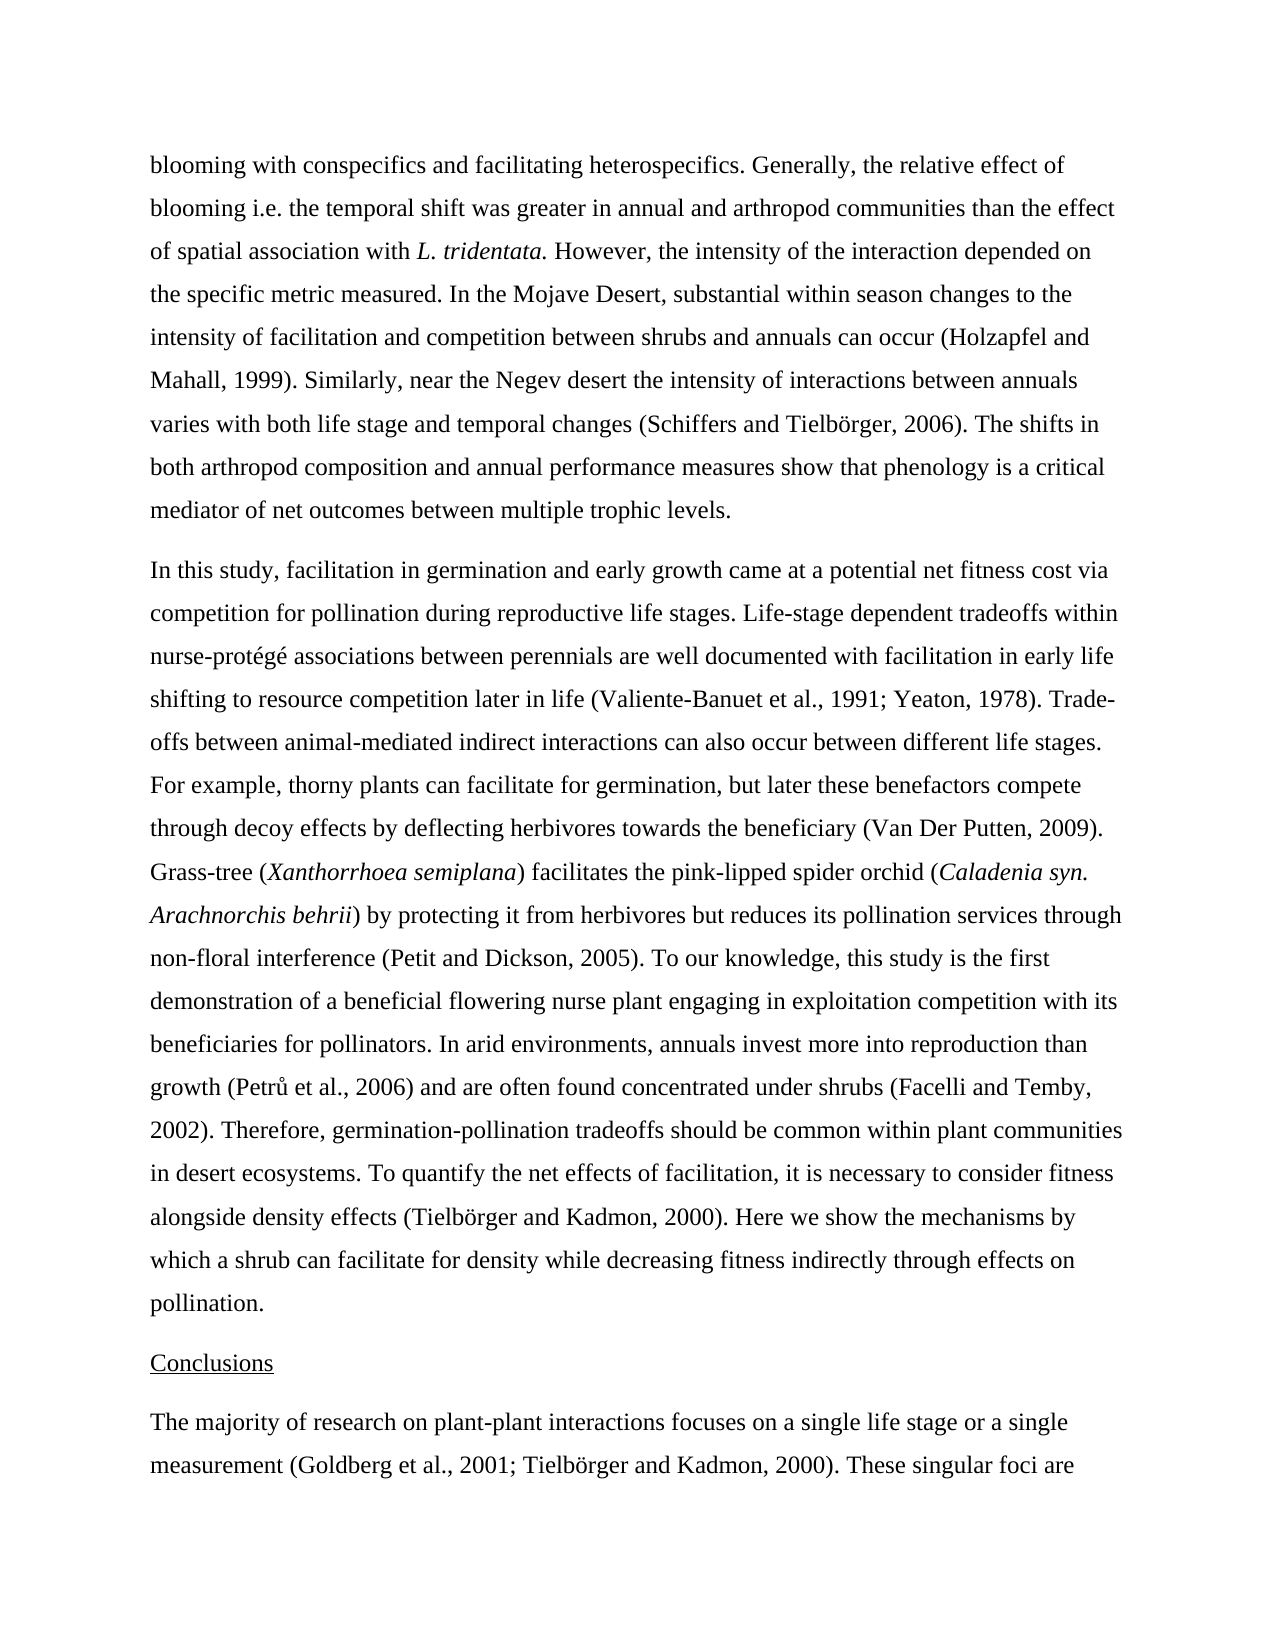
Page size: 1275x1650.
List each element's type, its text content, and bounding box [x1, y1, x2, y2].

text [150, 1407, 1125, 1479]
text In this study, facilitation in germination and early growth came at a potential net fitness cost via competition for pollination during reproductive life stages. Life-stage dependent tradeoffs within nurse-protégé associations between perennials are well documented with facilitation in early life shifting to resource competition later in life (Valiente-Banuet et al., 1991; Yeaton, 1978). Trade-offs between animal-mediated indirect interactions can also occur between different life stages. For example, thorny plants can facilitate for germination, but later these benefactors compete through decoy effects by deflecting herbivores towards the beneficiary (Van Der Putten, 2009). Grass-tree (Xanthorrhoea semiplana) facilitates the pink-lipped spider orchid (Caladenia syn. Arachnorchis behrii) by protecting it from herbivores but reduces its pollination services through non-floral interference (Petit and Dickson, 2005). To our knowledge, this study is the first demonstration of a beneficial flowering nurse plant engaging in exploitation competition with its beneficiaries for pollinators. In arid environments, annuals invest more into reproduction than growth (Petrů et al., 2006) and are often found concentrated under shrubs (Facelli and Temby, 2002). Therefore, germination-pollination tradeoffs should be common within plant communities in desert ecosystems. To quantify the net effects of facilitation, it is necessary to consider fitness alongside density effects (Tielbörger and Kadmon, 2000). Here we show the mechanisms by which a shrub can facilitate for density while decreasing fitness indirectly through effects on pollination. [150, 555, 1125, 1317]
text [150, 150, 1125, 524]
text Conclusions [150, 1348, 1125, 1376]
